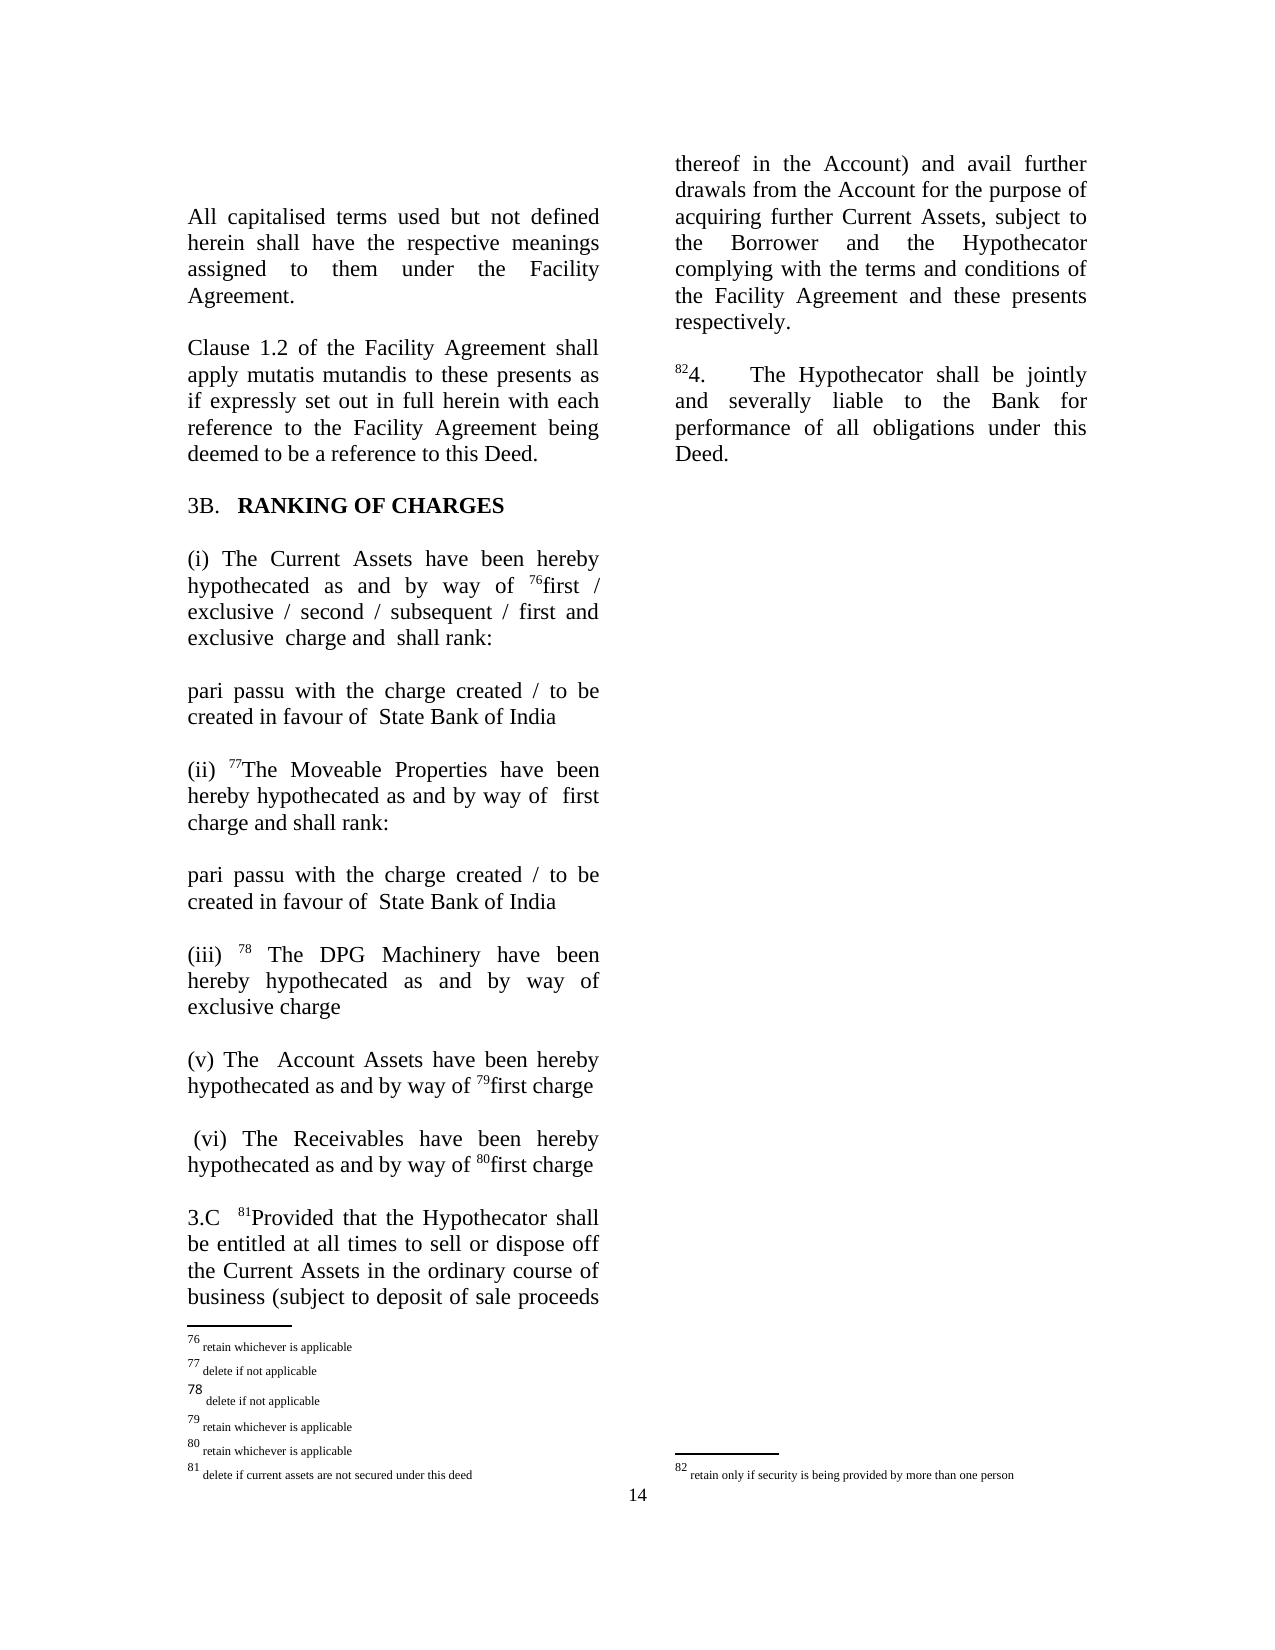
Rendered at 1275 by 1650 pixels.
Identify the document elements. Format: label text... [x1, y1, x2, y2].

text 3.C Provided that the Hypothecator shall be entitled at all times to sell or dispose off the Current Assets in the ordinary course of business (subject to deposit of sale proceeds thereof in the Account) and avail further drawals from the Account for the purpose of acquiring further Current Assets, subject to the Borrower and the Hypothecator complying with the terms and conditions of the Facility Agreement and these presents respectively. [675, 150, 1087, 334]
text (vi) The Receivables have been hereby hypothecated as and by way of first charge [178, 1125, 600, 1178]
text Clause 1.2 of the Facility Agreement shall apply mutatis mutandis to these presents as if expressly set out in full herein with each reference to the Facility Agreement being deemed to be a reference to this Deed. [187, 334, 600, 466]
text (v) The Account Assets have been hereby hypothecated as and by way of first charge [187, 1046, 600, 1099]
text (i) The Current Assets have been hereby hypothecated as and by way of first / exclusive / second / subsequent / first and exclusive charge and shall rank: [187, 545, 600, 651]
text (ii) The Moveable Properties have been hereby hypothecated as and by way of first charge and shall rank: [187, 756, 600, 835]
text 3B. RANKING OF CHARGES [187, 493, 600, 519]
text (iii) The DPG Machinery have been hereby hypothecated as and by way of exclusive charge [187, 941, 600, 1020]
text 3.C Provided that the Hypothecator shall be entitled at all times to sell or dispose off the Current Assets in the ordinary course of business (subject to deposit of sale proceeds thereof in the Account) and avail further drawals from the Account for the purpose of acquiring further Current Assets, subject to the Borrower and the Hypothecator complying with the terms and conditions of the Facility Agreement and these presents respectively. [187, 1204, 600, 1309]
text pari passu with the charge created / to be created in favour of State Bank of India [187, 677, 600, 730]
text All capitalised terms used but not defined herein shall have the respective meanings assigned to them under the Facility Agreement. [187, 203, 600, 308]
text 4. The Hypothecator shall be jointly and severally liable to the Bank for performance of all obligations under this Deed. [675, 361, 1087, 466]
text pari passu with the charge created / to be created in favour of State Bank of India [187, 862, 600, 914]
